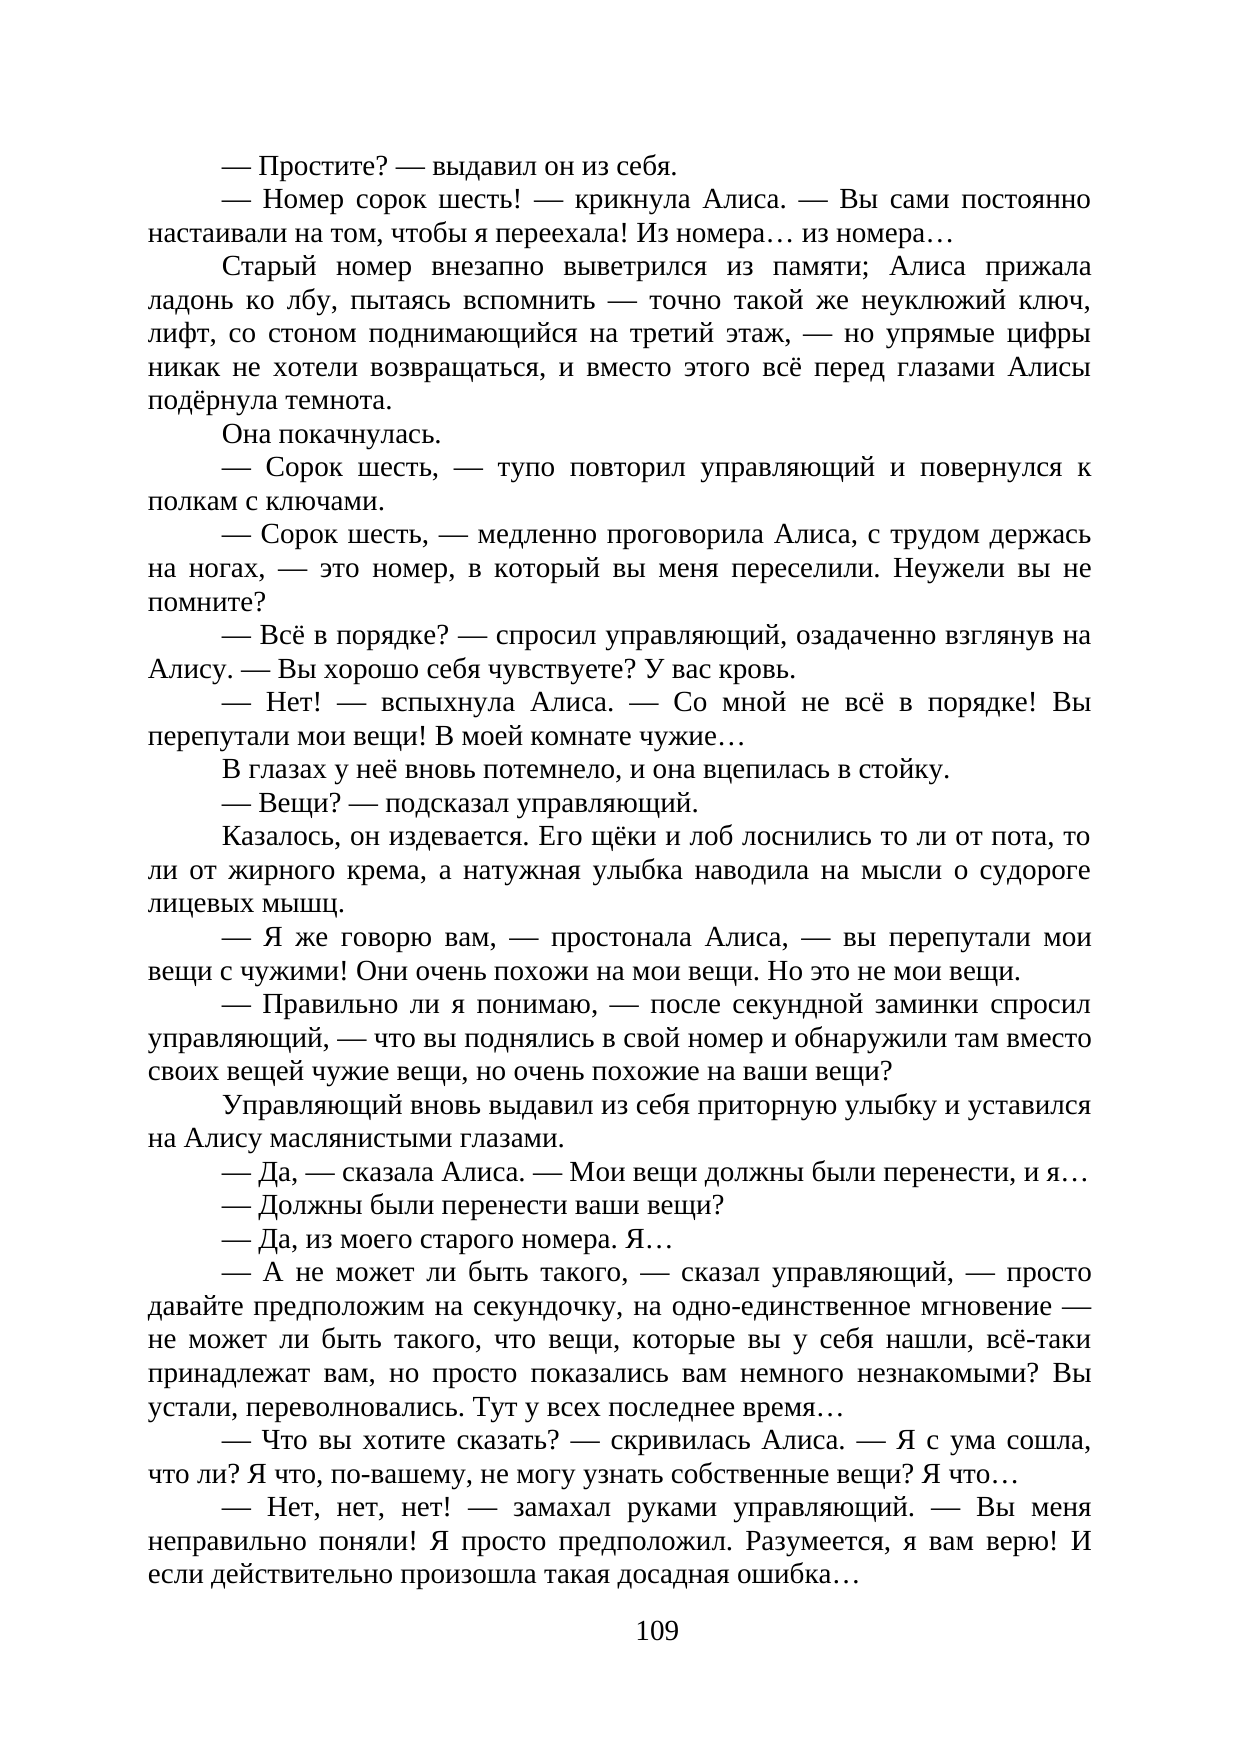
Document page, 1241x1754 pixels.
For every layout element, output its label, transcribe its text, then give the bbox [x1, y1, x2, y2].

text — Нет, нет, нет! — замахал руками управляющий. — Вы меня неправильно поняли! Я просто предположил. Разумеется, я вам верю! И если действительно произошла такая досадная ошибка… [148, 1489, 1092, 1590]
text — Нет! — вспыхнула Алиса. — Со мной не всё в порядке! Вы перепутали мои вещи! В моей комнате чужие… [148, 684, 1092, 751]
text Управляющий вновь выдавил из себя приторную улыбку и уставился на Алису маслянистыми глазами. [148, 1087, 1092, 1154]
text — Да, — сказала Алиса. — Мои вещи должны были перенести, и я… [148, 1154, 1092, 1187]
text — Всё в порядке? — спросил управляющий, озадаченно взглянув на Алису. — Вы хорошо себя чувствуете? У вас кровь. [148, 617, 1092, 684]
text — Простите? — выдавил он из себя. [148, 148, 1092, 181]
text Старый номер внезапно выветрился из памяти; Алиса прижала ладонь ко лбу, пытаясь вспомнить — точно такой же неуклюжий ключ, лифт, со стоном поднимающийся на третий этаж, — но упрямые цифры никак не хотели возвращаться, и вместо этого всё перед глазами Алисы подёрнула темнота. [148, 248, 1092, 416]
text — Сорок шесть, — медленно проговорила Алиса, с трудом держась на ногах, — это номер, в который вы меня переселили. Неужели вы не помните? [148, 517, 1092, 617]
text — Должны были перенести ваши вещи? [148, 1187, 1092, 1221]
text Она покачнулась. [148, 416, 1092, 449]
text — Номер сорок шесть! — крикнула Алиса. — Вы сами постоянно настаивали на том, чтобы я переехала! Из номера… из номера… [148, 181, 1092, 248]
text — Правильно ли я понимаю, — после секундной заминки спросил управляющий, — что вы поднялись в свой номер и обнаружили там вместо своих вещей чужие вещи, но очень похожие на ваши вещи? [148, 986, 1092, 1087]
text Казалось, он издевается. Его щёки и лоб лоснились то ли от пота, то ли от жирного крема, а натужная улыбка наводила на мысли о судороге лицевых мышц. [148, 818, 1092, 919]
text — Вещи? — подсказал управляющий. [148, 785, 1092, 818]
text В глазах у неё вновь потемнело, и она вцепилась в стойку. [148, 751, 1092, 785]
text — Что вы хотите сказать? — скривилась Алиса. — Я с ума сошла, что ли? Я что, по-вашему, не могу узнать собственные вещи? Я что… [148, 1422, 1092, 1489]
text — А не может ли быть такого, — сказал управляющий, — просто давайте предположим на секундочку, на одно-единственное мгновение — не может ли быть такого, что вещи, которые вы у себя нашли, всё-таки принадлежат вам, но просто показались вам немного незнакомыми? Вы устали, переволновались. Тут у всех последнее время… [148, 1254, 1092, 1422]
text — Сорок шесть, — тупо повторил управляющий и повернулся к полкам с ключами. [148, 449, 1092, 517]
text — Я же говорю вам, — простонала Алиса, — вы перепутали мои вещи с чужими! Они очень похожи на мои вещи. Но это не мои вещи. [148, 919, 1092, 986]
text — Да, из моего старого номера. Я… [148, 1221, 1092, 1254]
